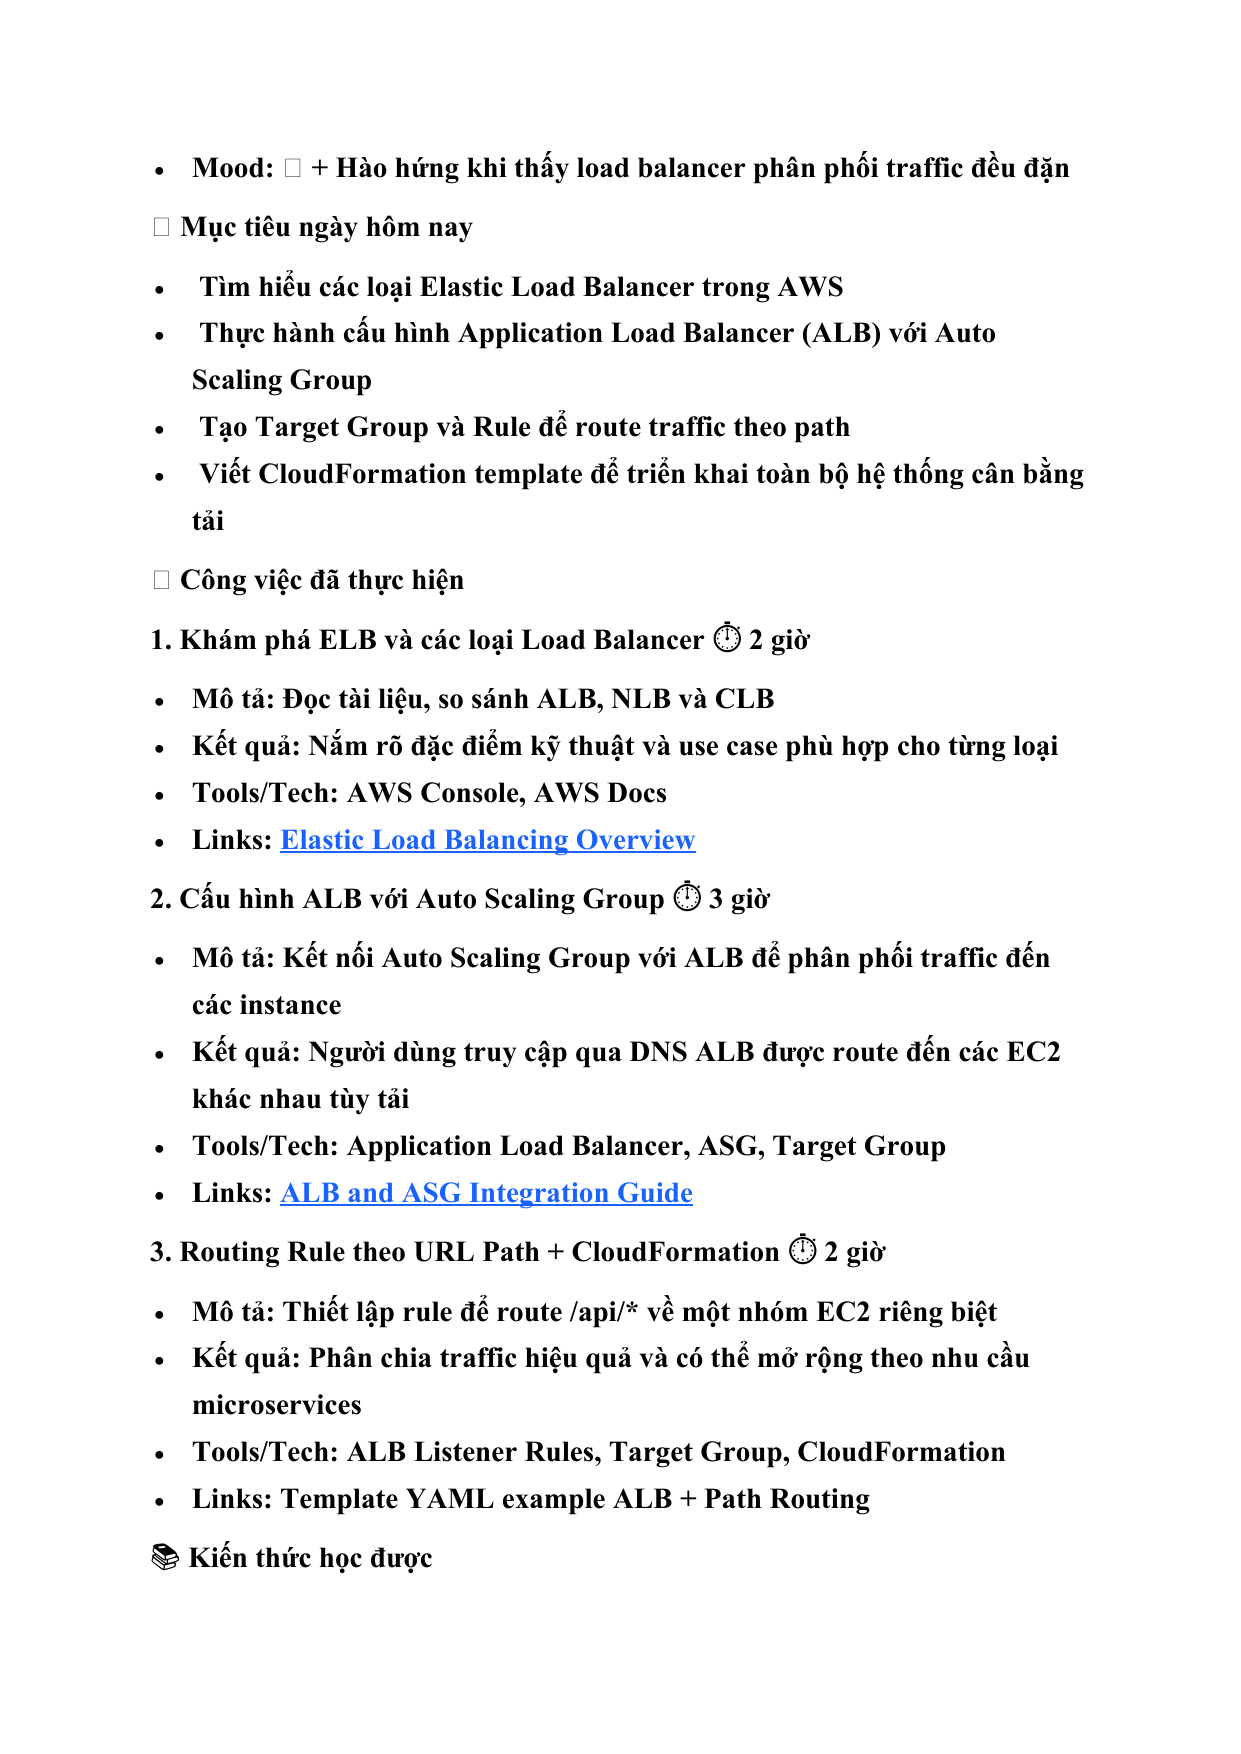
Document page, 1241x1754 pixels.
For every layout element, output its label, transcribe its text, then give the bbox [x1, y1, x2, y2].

text 1. Khám phá ELB và các loại Load Balancer ⏱️ 2 giờ [150, 622, 1090, 655]
text 2. Cấu hình ALB với Auto Scaling Group ⏱️ 3 giờ [150, 881, 1090, 915]
list Tạo Target Group và Rule để route traffic theo path [154, 409, 1090, 443]
text 💼 Công việc đã thực hiện [150, 562, 1090, 596]
list Tìm hiểu các loại Elastic Load Balancer trong AWS [154, 269, 1090, 302]
list Thực hành cấu hình Application Load Balancer (ALB) với Auto Scaling Group [154, 316, 1090, 396]
list Mô tả: Đọc tài liệu, so sánh ALB, NLB và CLB [154, 681, 1090, 715]
list Mô tả: Kết nối Auto Scaling Group với ALB để phân phối traffic đến các instance [154, 941, 1090, 1021]
list Mô tả: Thiết lập rule để route /api/* về một nhóm EC2 riêng biệt [154, 1294, 1090, 1327]
text 🎯 Mục tiêu ngày hôm nay [150, 209, 1090, 243]
list Viết CloudFormation template để triển khai toàn bộ hệ thống cân bằng tải [154, 456, 1090, 537]
text 3. Routing Rule theo URL Path + CloudFormation ⏱️ 2 giờ [150, 1234, 1090, 1268]
list Kết quả: Người dùng truy cập qua DNS ALB được route đến các EC2 khác nhau tùy tải [154, 1034, 1090, 1115]
list Kết quả: Nắm rõ đặc điểm kỹ thuật và use case phù hợp cho từng loại [154, 728, 1090, 762]
list Tools/Tech: AWS Console, AWS Docs [154, 775, 1090, 808]
list Tools/Tech: Application Load Balancer, ASG, Target Group [154, 1128, 1090, 1162]
text 📚 Kiến thức học được [150, 1541, 1090, 1574]
list Links: ALB and ASG Integration Guide [154, 1175, 1090, 1208]
list Links: Elastic Load Balancing Overview [154, 822, 1090, 855]
list Kết quả: Phân chia traffic hiệu quả và có thể mở rộng theo nhu cầu microservices [154, 1341, 1090, 1421]
list Tools/Tech: ALB Listener Rules, Target Group, CloudFormation [154, 1434, 1090, 1468]
list Mood: 🌐 + Hào hứng khi thấy load balancer phân phối traffic đều đặn [154, 150, 1090, 183]
list Links: Template YAML example ALB + Path Routing [154, 1481, 1090, 1515]
